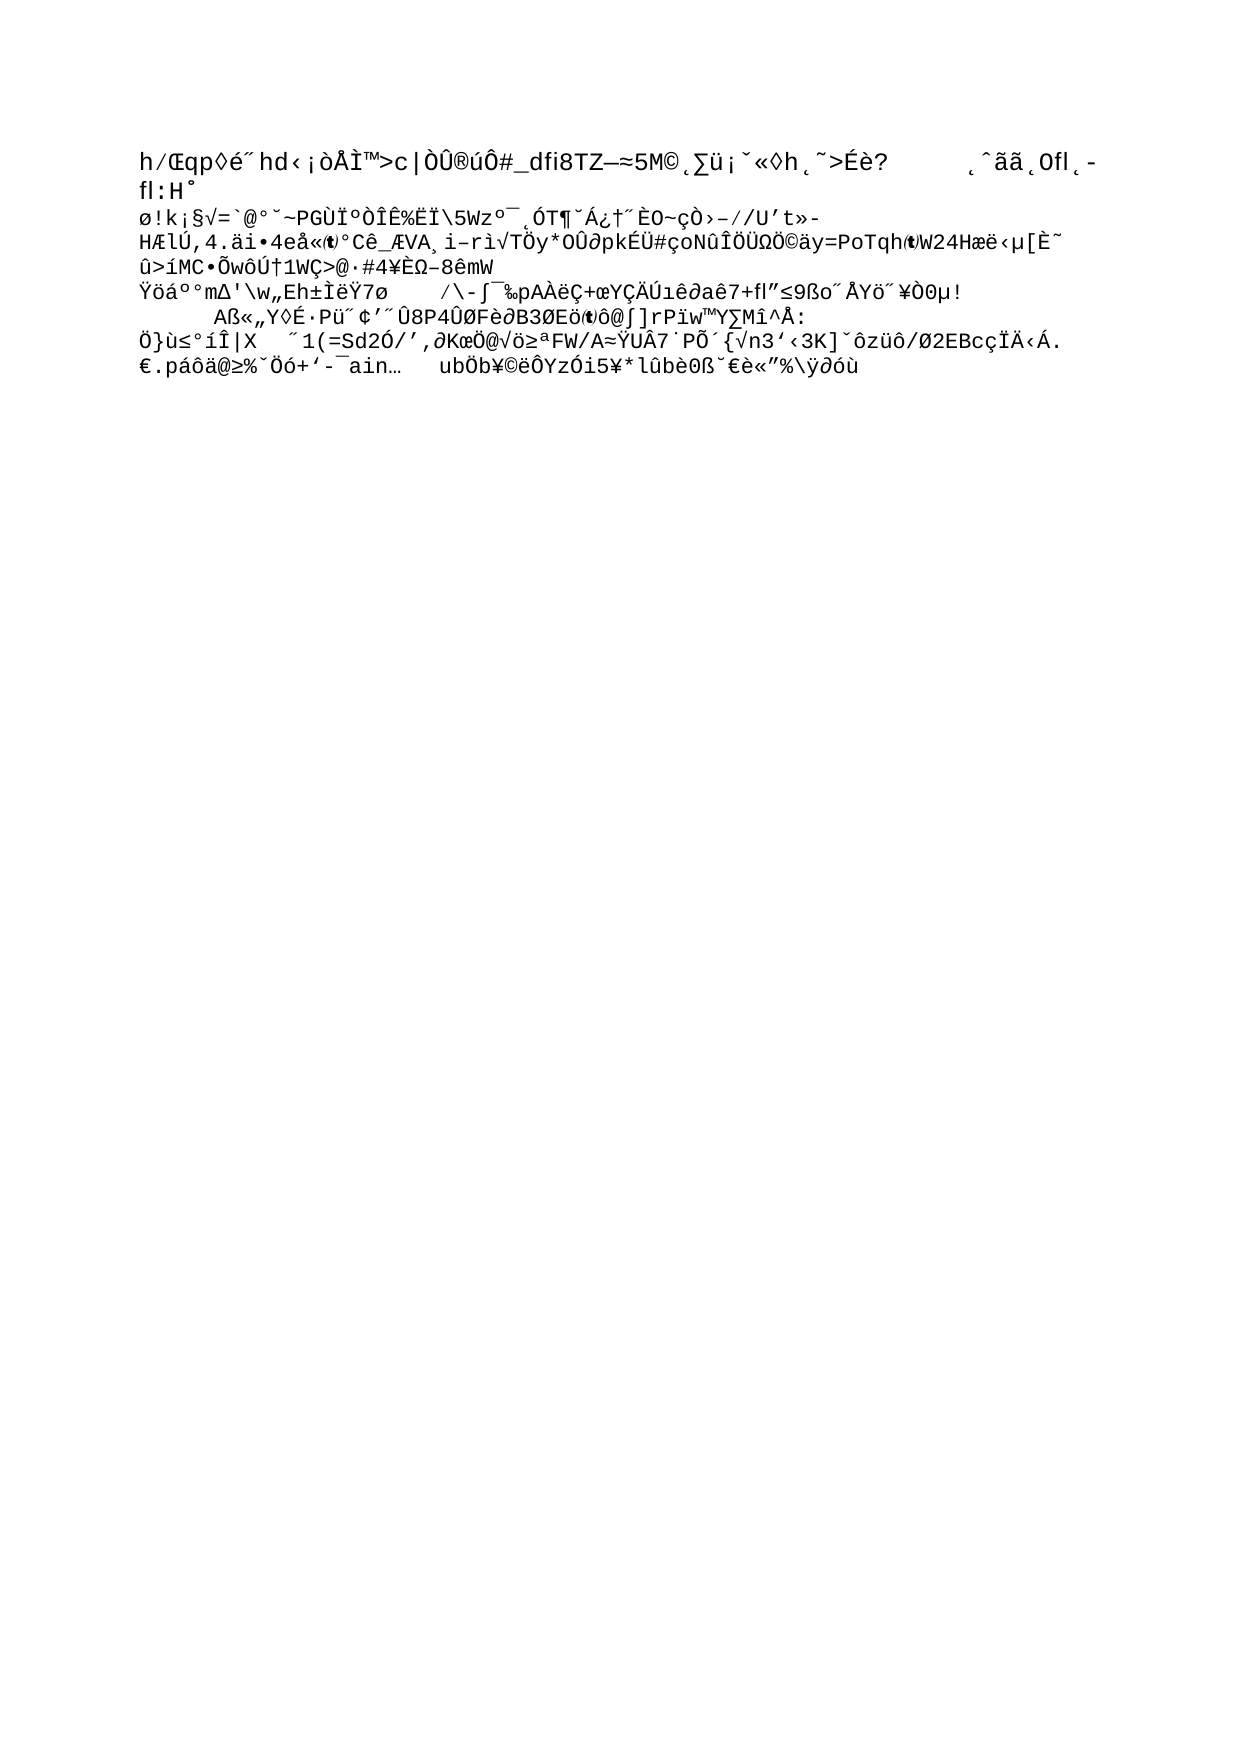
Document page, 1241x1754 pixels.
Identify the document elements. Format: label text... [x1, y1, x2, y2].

text ø!k¡§√=`@°˘~PGÙÏºÒÎÊ%ËÏ\5Wzº¯˛ÓT¶˘Á¿†˝ÈO~çÒ›–⁄/U’t»-HÆlÚ,4.äi•4eå«°Cê_ÆVA¸i–rì√TÖy*OÛ∂pkÉÜ#çoNûÎÖÜΩÖ©äy=PoTqhW24Hæë‹µ[È˜ û>íMC•ÕwôÚ†1WÇ>@·#4¥ÈΩ–8êmW Ÿöáº°m∆'\w„Eh±ÌëŸ7ø ⁄\-∫¯‰pAÀëÇ+œYÇÄÚıê∂aê7+ﬂ”≤9ßo˝ÅYö˝¥Ò0µ! Aß«„Y◊É·Pü˝¢’˝Û8P4ÛØFè∂B3ØEöô@∫]rPïw™Y∑Mî^Å: Ö}ù≤°íÎ|X ˝1(=Sd2Ó/’‚∂KœÖ@√ö≥ªFW/A≈ŸUÂ7˙PÕ´{√n3‘‹3K]ˇôzüô/Ø2EBcçÏÄ‹Á. €.páôä@≥%ˇÖó+‘-¯ain… ubÖb¥©ëÔYzÓi5¥*lûbè0ß˘€è«”%\ÿ∂óù-ÁôãB€˙gú•g9àÎ«€l ´dπ†1P◊Ï±AÈ®Á.óoç |‹-pê™*≤ßüBïçº∫ª 4ùw:é:†B›PÂÖî‘«)'Æ|Õ#€N8G@s◊ÅEáëT o∑ªVÊIrºu◊#[n†Ë≈ø.“æME¶6≤ØÇÊïˆlı⁄–"‹Bbf≥†2u˙[Ω»(~∞ˇ±˝x<≠„on3∞Âïá [139, 207, 1101, 380]
text <n≥˚£1÷ã"[^=%0õ†Uh⁄Œqp◊é˝hd‹¡òÅÌ™>c|ÒÛ®úÔ#_dﬁ8TZ—≈5M©˛∑ü¡ˇ«◊h˛˜>Éè? ˛ˆãã˛Oﬂ˛ﬂ:H˚ [139, 150, 1101, 207]
